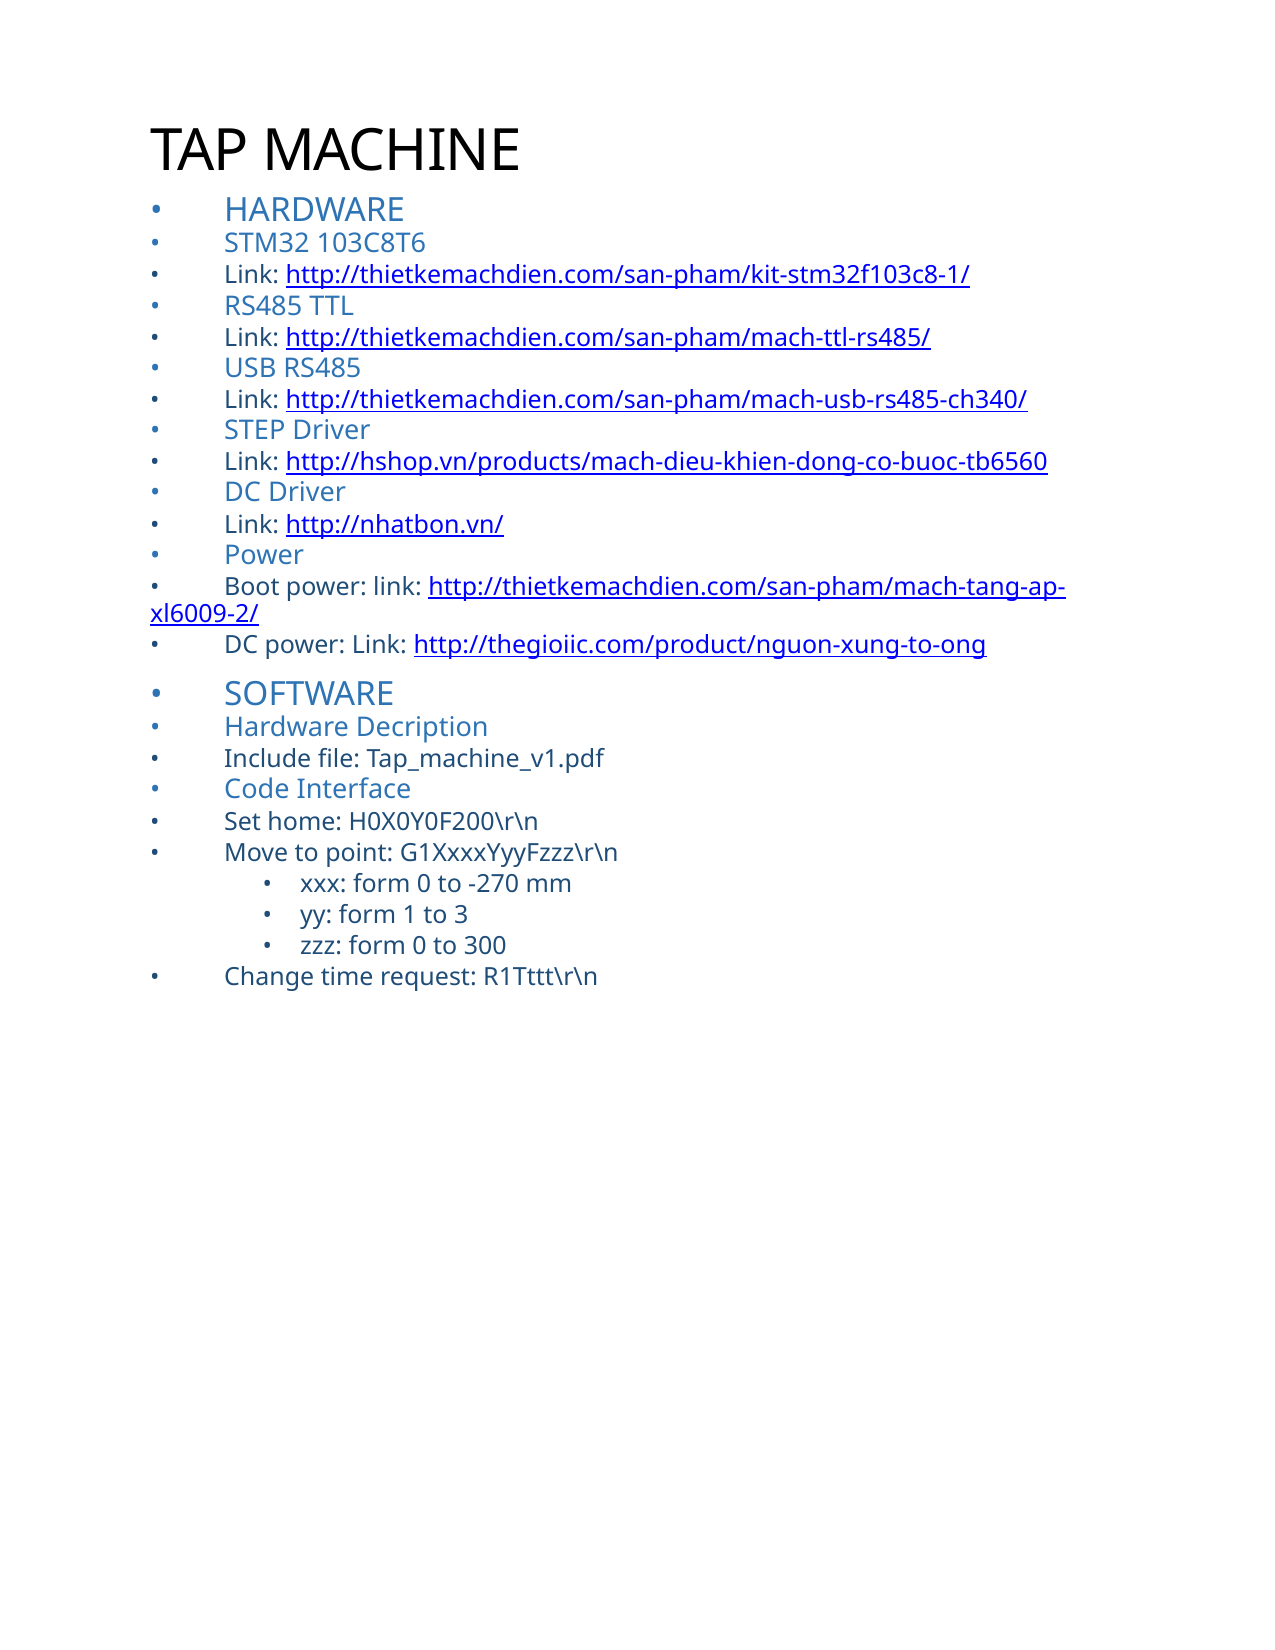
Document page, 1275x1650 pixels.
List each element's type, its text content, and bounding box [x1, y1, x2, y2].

list RS485 TTL [150, 293, 1125, 320]
list Power [150, 543, 1125, 569]
list zzz: form 0 to 300 [262, 933, 1125, 960]
list Move to point: G1XxxxYyyFzzz\r\n [150, 839, 1125, 867]
list USB RS485 [150, 356, 1125, 383]
list yy: form 1 to 3 [262, 902, 1125, 929]
list Hardware Decription [150, 715, 1125, 742]
list DC power: Link: http://thegioiic.com/product/nguon-xung-to-ong [150, 632, 1125, 659]
text TAP MACHINE [150, 150, 1125, 175]
list SOFTWARE [150, 684, 1125, 711]
list Link: http://thietkemachdien.com/san-pham/kit-stm32f103c8-1/ [150, 262, 1125, 289]
list Change time request: R1Tttt\r\n [150, 964, 1125, 991]
list HARDWARE [150, 200, 1125, 227]
list Set home: H0X0Y0F200\r\n [150, 808, 1125, 835]
list Include file: Tap_machine_v1.pdf [150, 746, 1125, 773]
list STEP Driver [150, 418, 1125, 445]
list xxx: form 0 to -270 mm [262, 871, 1125, 898]
list Link: http://thietkemachdien.com/san-pham/mach-usb-rs485-ch340/ [150, 387, 1125, 414]
list STM32 103C8T6 [150, 231, 1125, 258]
list DC Driver [150, 480, 1125, 507]
list Code Interface [150, 777, 1125, 804]
list Boot power: link: http://thietkemachdien.com/san-pham/mach-tang-ap-xl6009-2/ [150, 574, 1125, 628]
list Link: http://thietkemachdien.com/san-pham/mach-ttl-rs485/ [150, 324, 1125, 352]
list Link: http://nhatbon.vn/ [150, 511, 1125, 538]
list Link: http://hshop.vn/products/mach-dieu-khien-dong-co-buoc-tb6560 [150, 449, 1125, 476]
